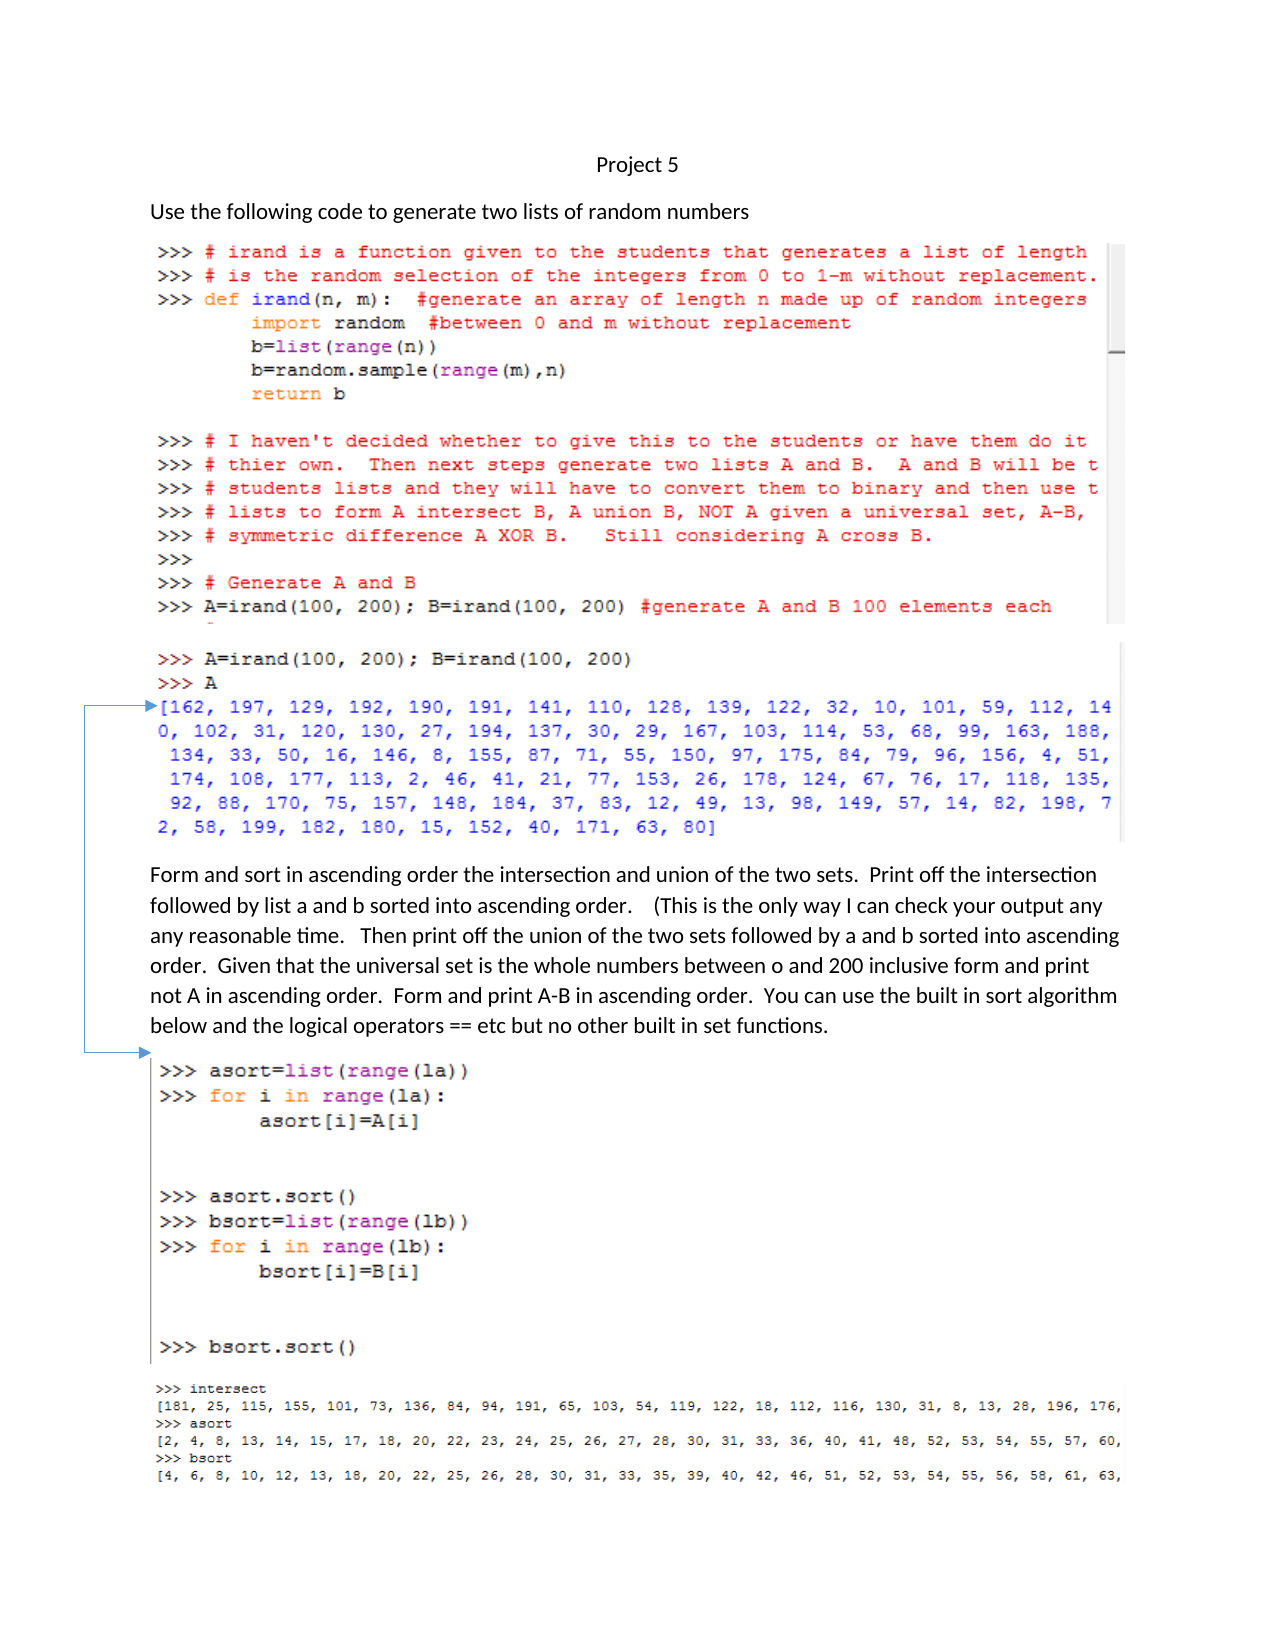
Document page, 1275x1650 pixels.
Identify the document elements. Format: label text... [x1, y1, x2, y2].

text Project 5 [150, 150, 1125, 178]
text Form and sort in ascending order the intersection and union of the two sets. Print off the intersection followed by list a and b sorted into ascending order. (This is the only way I can check your output any any reasonable time. Then print off the union of the two sets followed by a and b sorted into ascending order. Given that the universal set is the whole numbers between o and 200 inclusive form and print not A in ascending order. Form and print A-B in ascending order. You can use the built in sort algorithm below and the logical operators == etc but no other built in set functions. [150, 861, 1125, 1039]
picture [150, 642, 1125, 842]
picture [150, 243, 1125, 624]
picture [150, 1382, 1125, 1484]
picture [150, 1058, 491, 1364]
text Use the following code to generate two lists of random numbers [150, 197, 1125, 225]
